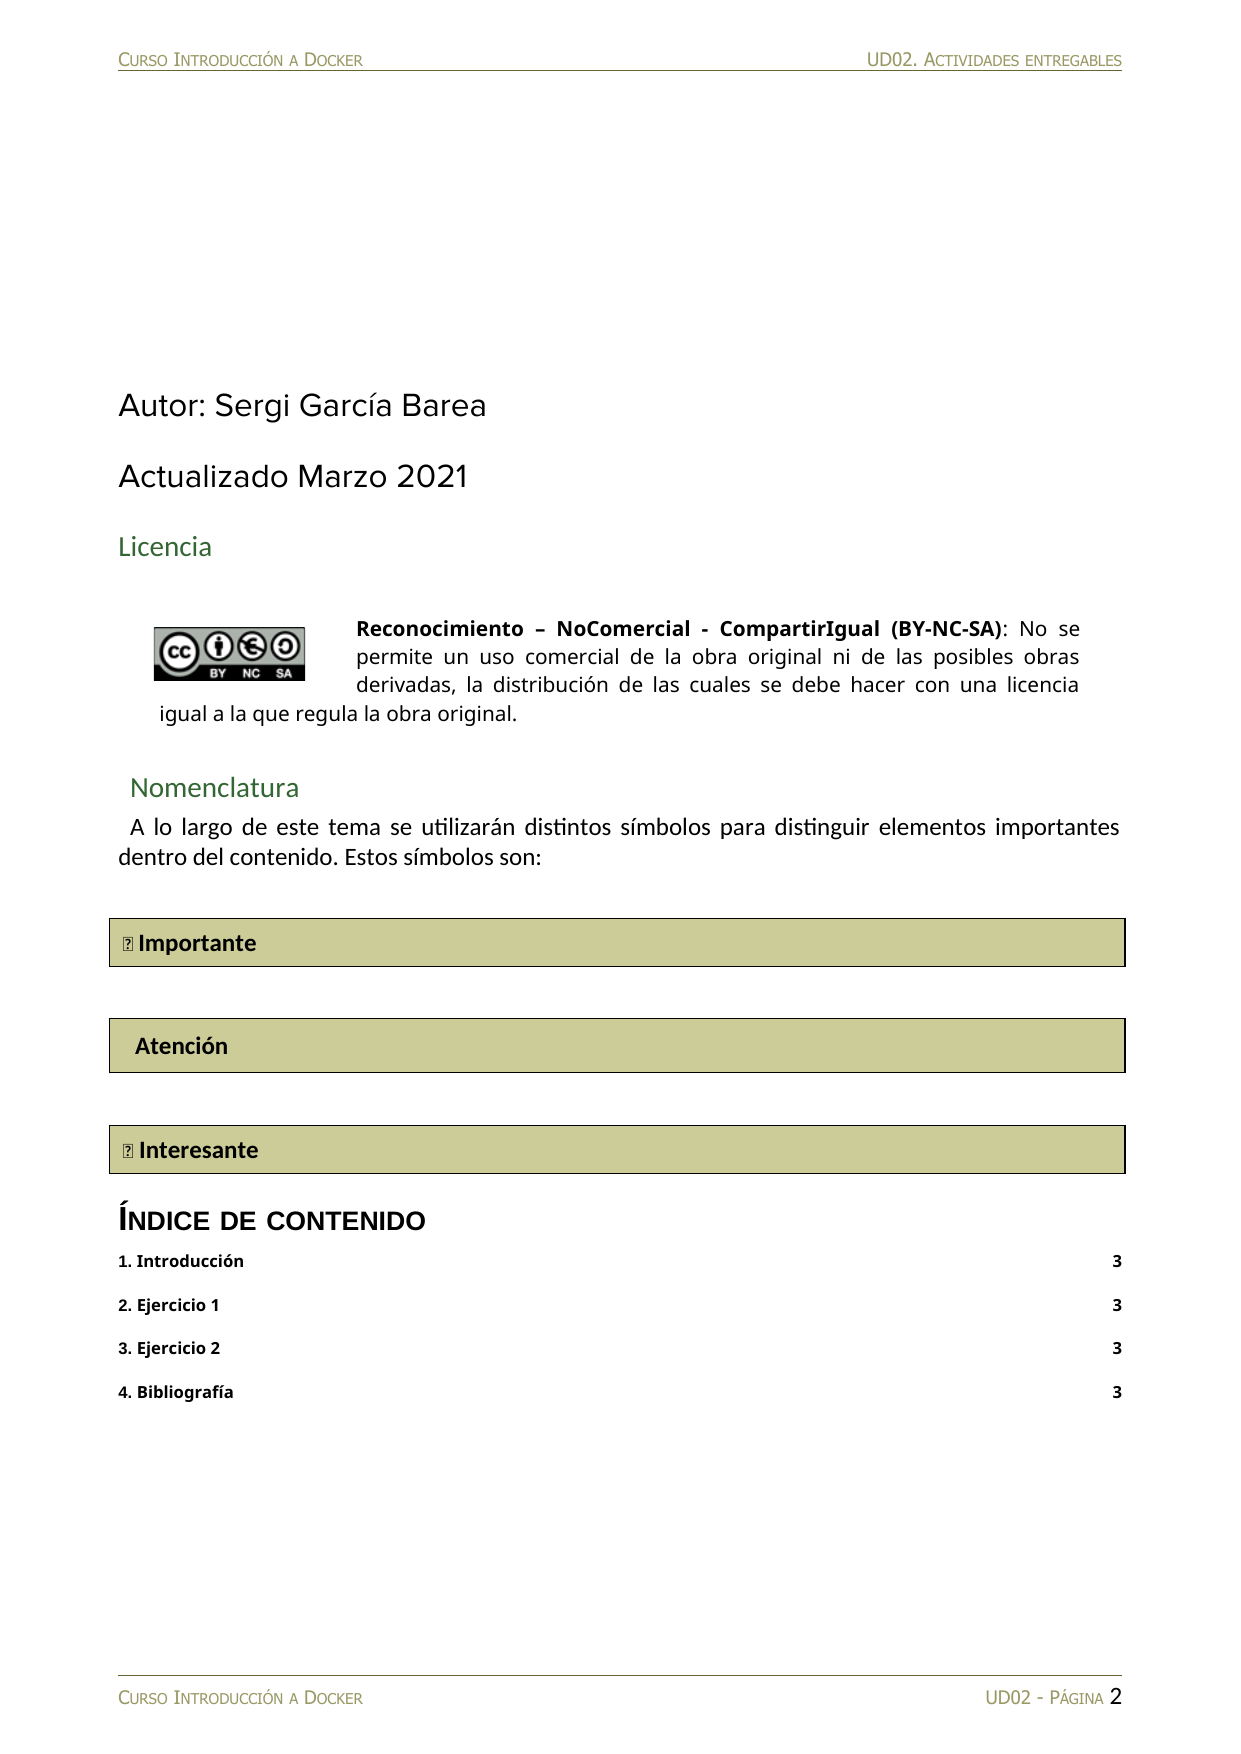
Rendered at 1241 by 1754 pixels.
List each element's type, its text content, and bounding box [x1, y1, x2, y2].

text Reconocimiento – NoComercial - CompartirIgual (BY-NC-SA): No se permite un uso comercial de la obra original ni de las posibles obras derivadas, la distribución de las cuales se debe hacer con una licencia igual a la que regula la obra original. [159, 614, 1080, 727]
text Autor: Sergi García Barea [118, 385, 1122, 426]
text A lo largo de este tema se utilizarán distintos símbolos para distinguir elementos importantes dentro del contenido. Estos símbolos son: [118, 811, 1122, 872]
text 📖 Importante [110, 919, 1124, 966]
picture [153, 627, 306, 681]
text Actualizado Marzo 2021 [118, 457, 1122, 497]
text ❕ Atención [110, 1019, 1124, 1072]
text Índice de contenido [118, 1199, 1122, 1237]
text 💬 Interesante [110, 1126, 1124, 1173]
text Licencia [118, 528, 1122, 564]
text Nomenclatura [118, 769, 1122, 804]
